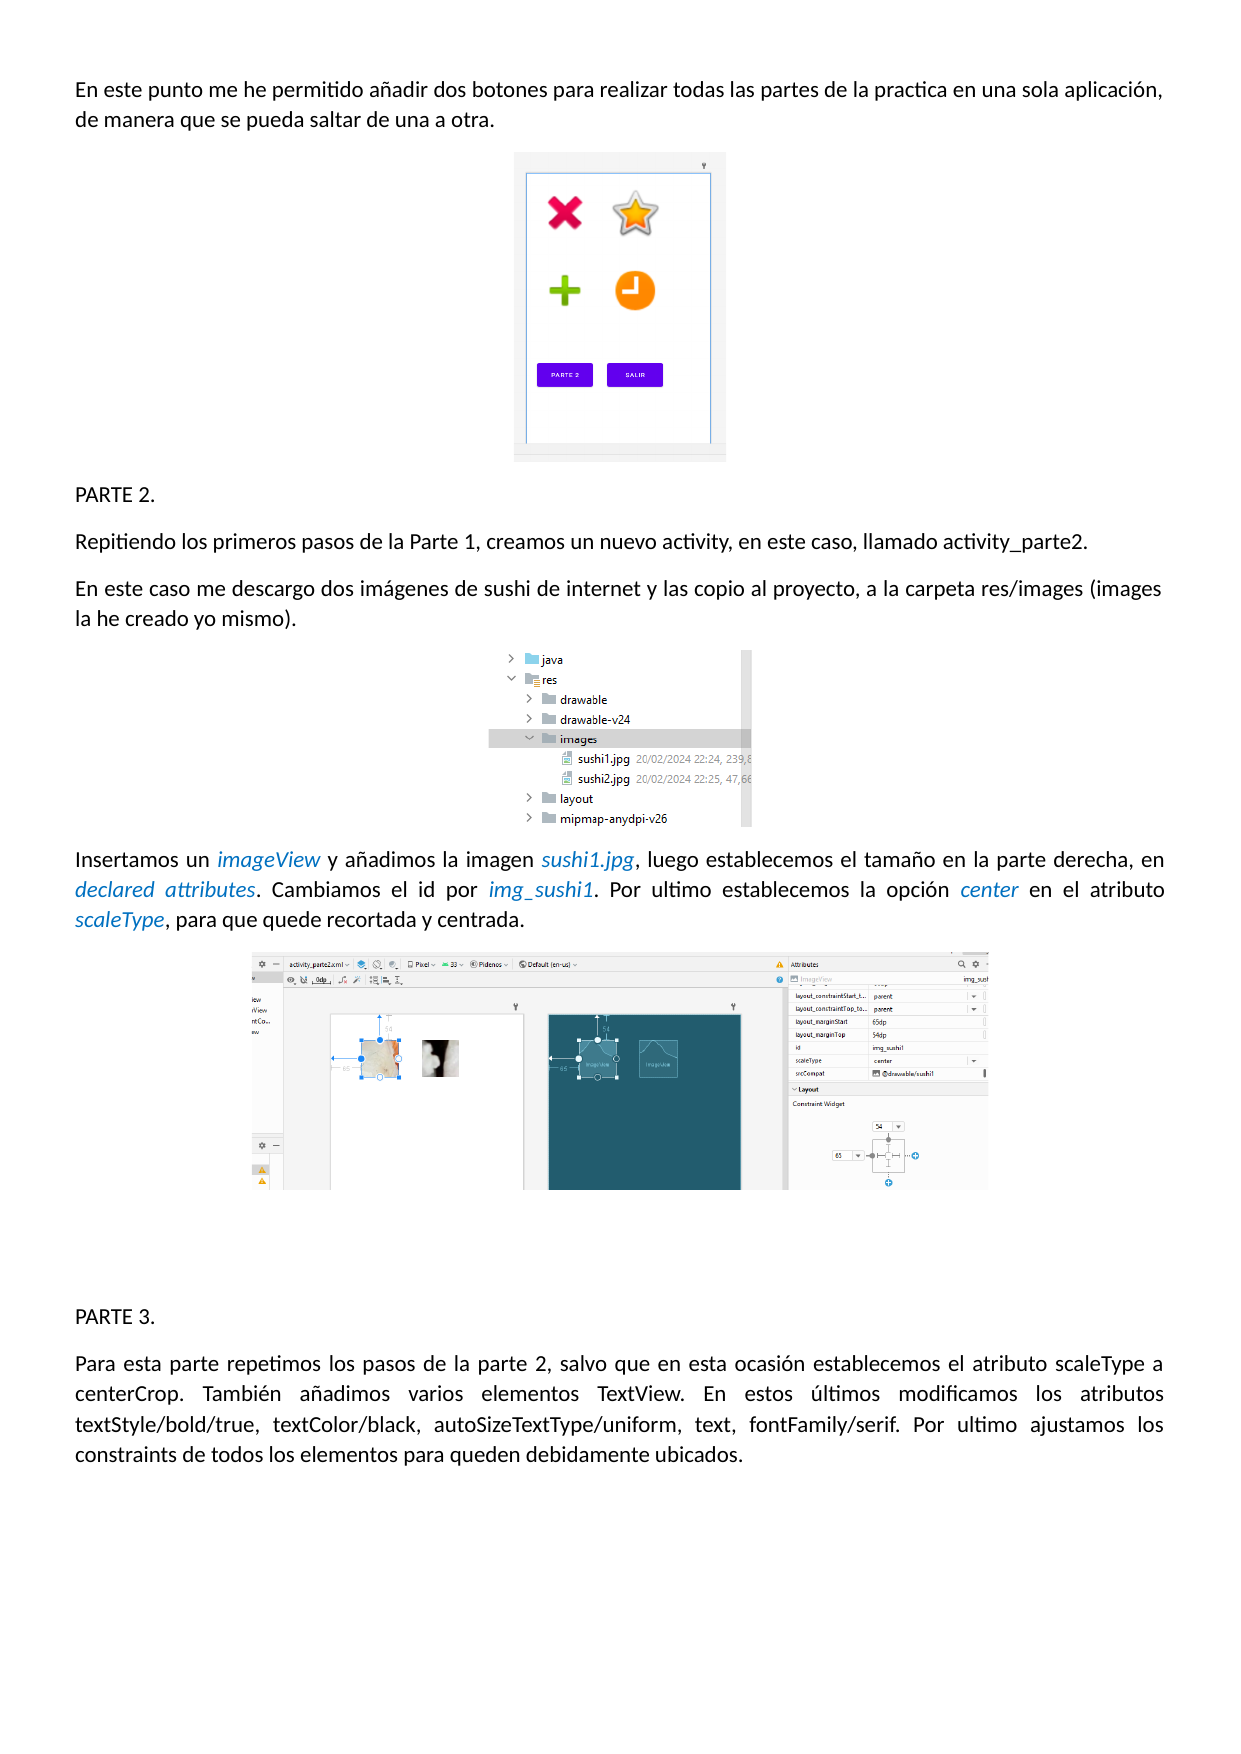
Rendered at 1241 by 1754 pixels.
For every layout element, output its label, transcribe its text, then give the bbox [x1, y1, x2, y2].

text En este punto me he permitido añadir dos botones para realizar todas las partes de la practica en una sola aplicación, de manera que se pueda saltar de una a otra. [75, 75, 1165, 133]
text Para esta parte repetimos los pasos de la parte 2, salvo que en esta ocasión establecemos el atributo scaleType a centerCrop. También añadimos varios elementos TextView. En estos últimos modificamos los atributos textStyle/bold/true, textColor/black, autoSizeTextType/uniform, text, fontFamily/serif. Por ultimo ajustamos los constraints de todos los elementos para queden debidamente ubicados. [75, 1349, 1165, 1468]
text En este caso me descargo dos imágenes de sushi de internet y las copio al proyecto, a la carpeta res/images (images la he creado yo mismo). [75, 574, 1165, 632]
picture [488, 650, 752, 827]
text Repitiendo los primeros pasos de la Parte 1, creamos un nuevo activity, en este caso, llamado activity_parte2. [75, 527, 1165, 555]
text PARTE 2. [75, 480, 1165, 508]
text PARTE 3. [75, 1302, 1165, 1331]
text Insertamos un imageView y añadimos la imagen sushi1.jpg, luego establecemos el tamaño en la parte derecha, en declared attributes. Cambiamos el id por img_sushi1. Por ultimo establecemos la opción center en el atributo scaleType, para que quede recortada y centrada. [75, 845, 1165, 933]
picture [513, 152, 727, 462]
picture [251, 952, 989, 1190]
